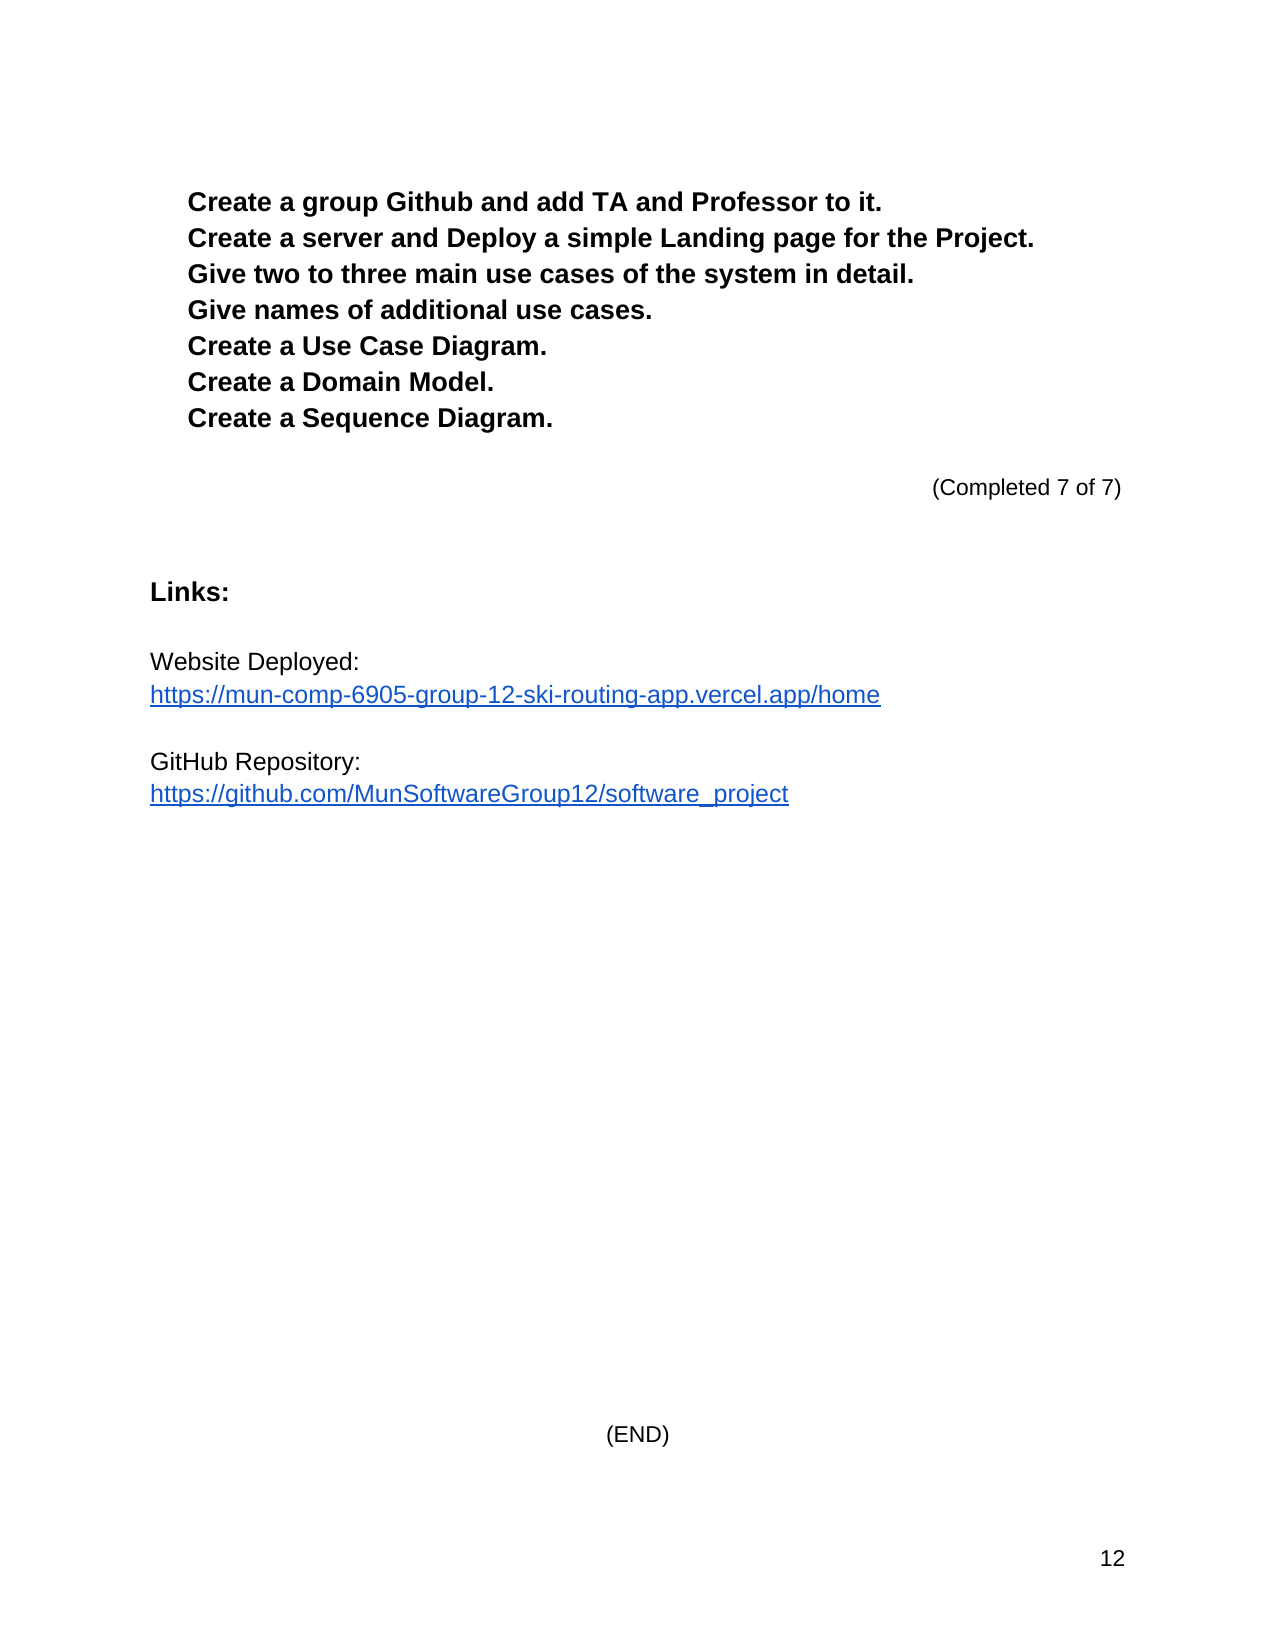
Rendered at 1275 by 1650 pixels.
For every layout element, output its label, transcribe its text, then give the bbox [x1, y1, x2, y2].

text (Completed 7 of 7) [900, 473, 1125, 500]
text Links: [150, 576, 1125, 607]
list Create a Sequence Diagram. [187, 402, 1125, 433]
list Create a Domain Model. [187, 366, 1125, 397]
list Give names of additional use cases. [187, 294, 1125, 325]
list Create a Use Case Diagram. [187, 330, 1125, 361]
list Create a group Github and add TA and Professor to it. [187, 186, 1125, 217]
text https://mun-comp-6905-group-12-ski-routing-app.vercel.app/home [150, 680, 1125, 709]
list Create a server and Deploy a simple Landing page for the Project. [187, 222, 1125, 253]
text Website Deployed: [150, 647, 1125, 676]
text GitHub Repository: [150, 746, 1125, 775]
list Give two to three main use cases of the system in detail. [187, 258, 1125, 289]
text https://github.com/MunSoftwareGroup12/software_project [150, 779, 1125, 808]
text (END) [150, 1421, 1125, 1447]
